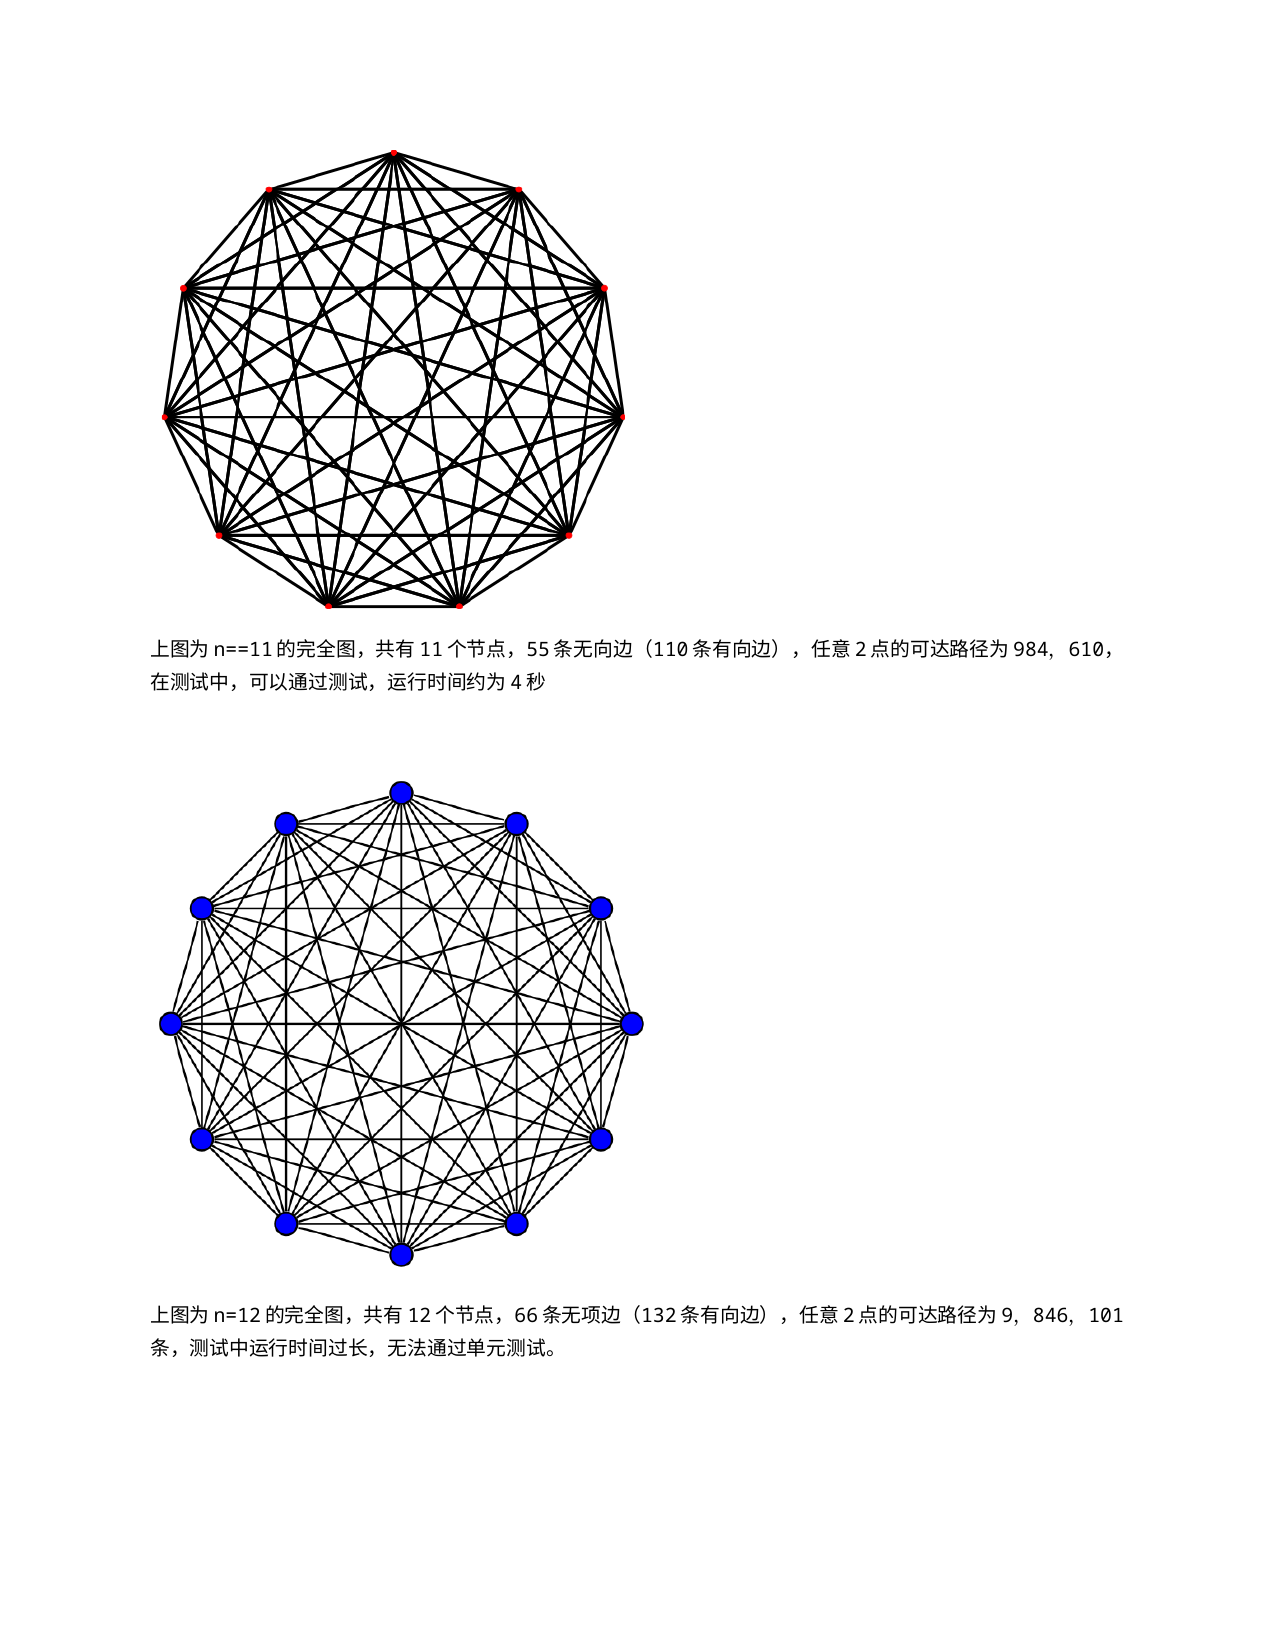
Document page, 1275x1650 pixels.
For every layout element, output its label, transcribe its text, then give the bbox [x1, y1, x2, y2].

text 上图为n=12的完全图，共有12个节点，66条无项边（132条有向边），任意2点的可达路径为9，846，101条，测试中运行时间过长，无法通过单元测试。 [150, 1299, 1125, 1361]
text 上图为n==11的完全图，共有11个节点，55条无向边（110条有向边），任意2点的可达路径为984，610，在测试中，可以通过测试，运行时间约为4秒 [150, 634, 1125, 696]
picture [150, 772, 652, 1275]
picture [161, 150, 625, 609]
